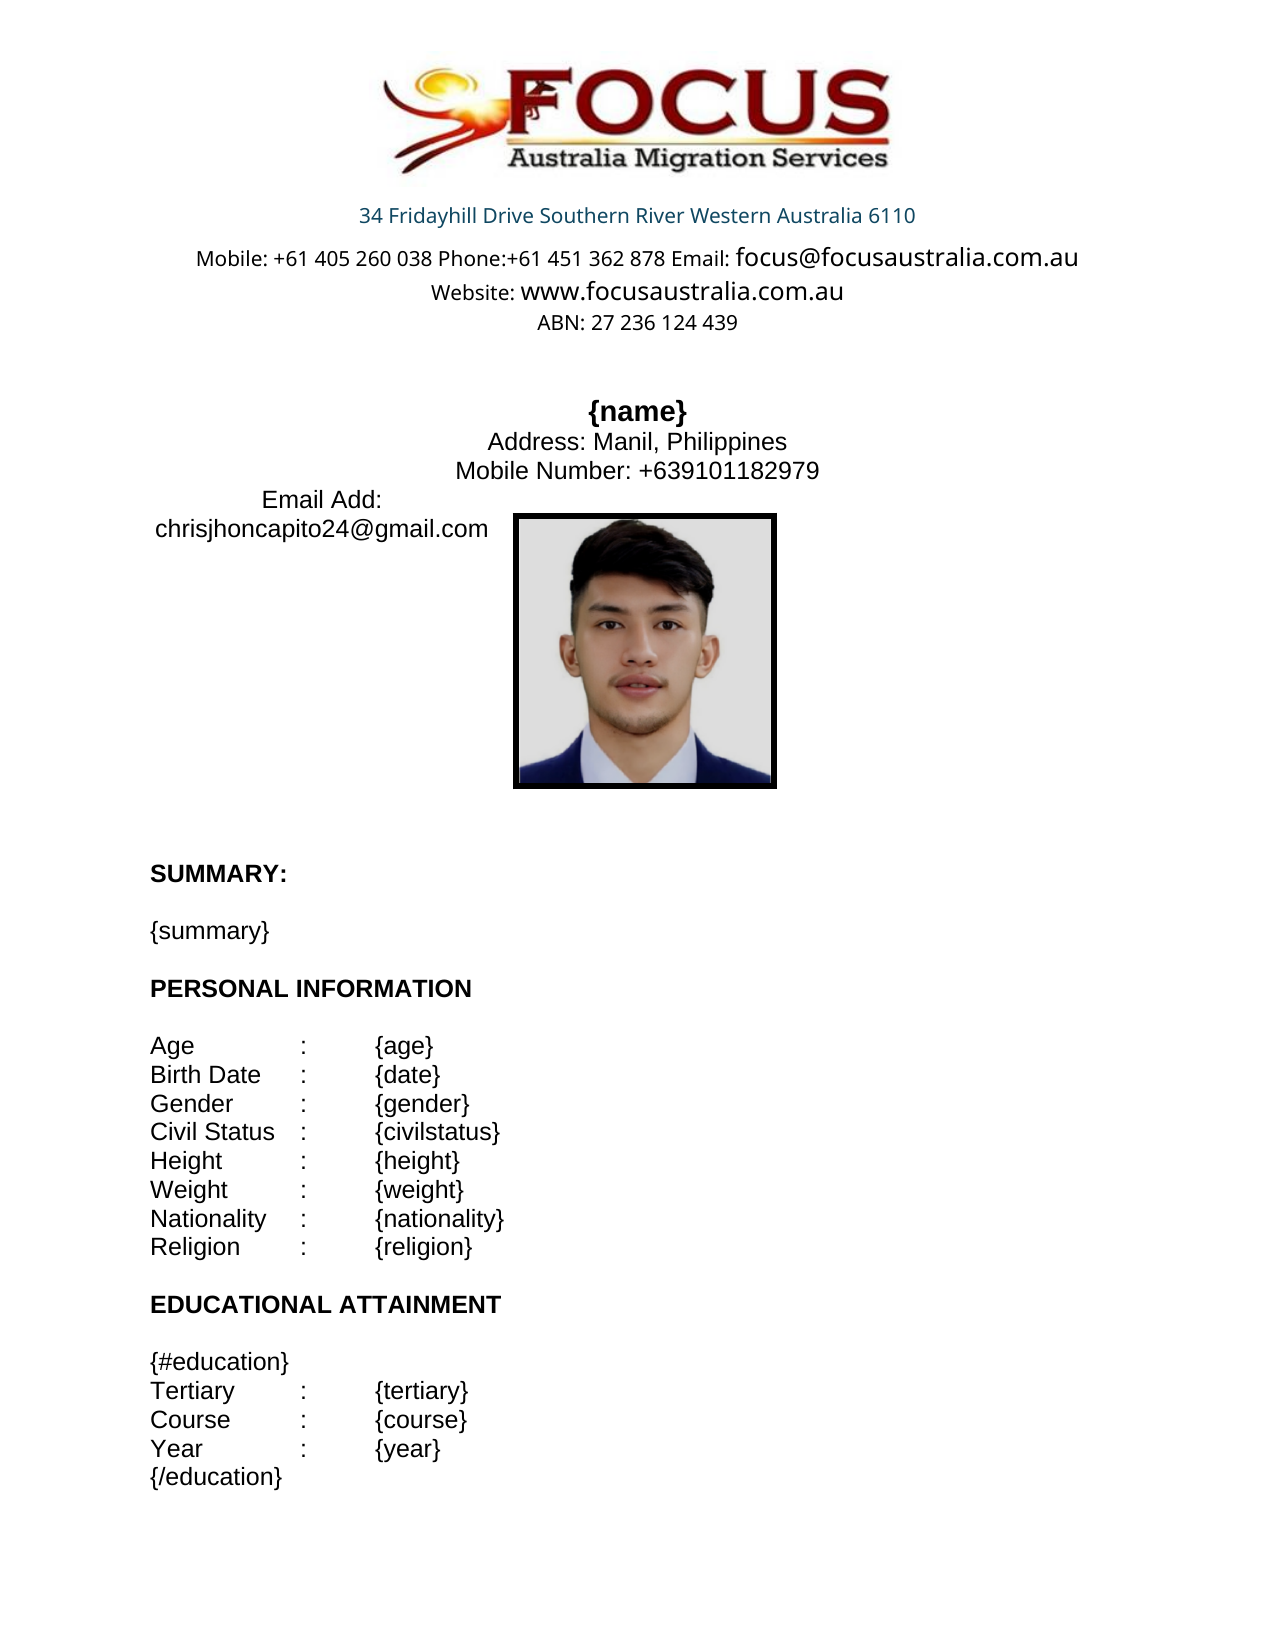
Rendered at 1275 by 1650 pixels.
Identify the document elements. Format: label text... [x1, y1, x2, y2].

text Website: www.focusaustralia.com.au [150, 274, 1125, 308]
text Weight : {weight} [150, 1175, 1125, 1203]
text Email Add: chrisjhoncapito24@gmail.com [150, 485, 1125, 542]
text ABN: 27 236 124 439 [150, 308, 1125, 336]
picture [519, 519, 771, 783]
text Mobile Number: +639101182979 [150, 456, 1125, 485]
text Year : {year} [150, 1433, 1125, 1462]
text EDUCATIONAL ATTAINMENT [150, 1290, 1125, 1318]
picture [368, 51, 908, 187]
text Mobile: +61 405 260 038 Phone:+61 451 362 878 Email: focus@focusaustralia.com.au [150, 240, 1125, 274]
text {#education} [150, 1318, 1125, 1376]
text Address: Manil, Philippines [150, 427, 1125, 456]
text Age : {age} [150, 1031, 1125, 1060]
text Height : {height} [150, 1146, 1125, 1175]
text Gender : {gender} [150, 1088, 1125, 1117]
text Course : {course} [150, 1405, 1125, 1433]
text Religion : {religion} [150, 1232, 1125, 1261]
text Birth Date : {date} [150, 1060, 1125, 1088]
text SUMMARY: [150, 858, 1125, 887]
text Civil Status : {civilstatus} [150, 1117, 1125, 1146]
text Nationality : {nationality} [150, 1203, 1125, 1232]
text {name} [150, 394, 1125, 427]
text PERSONAL INFORMATION [150, 973, 1125, 1002]
text {/education} [150, 1462, 1125, 1491]
subtitle 34 Fridayhill Drive Southern River Western Australia 6110 [150, 201, 1125, 229]
text Tertiary : {tertiary} [150, 1376, 1125, 1405]
text {summary} [150, 916, 1125, 945]
